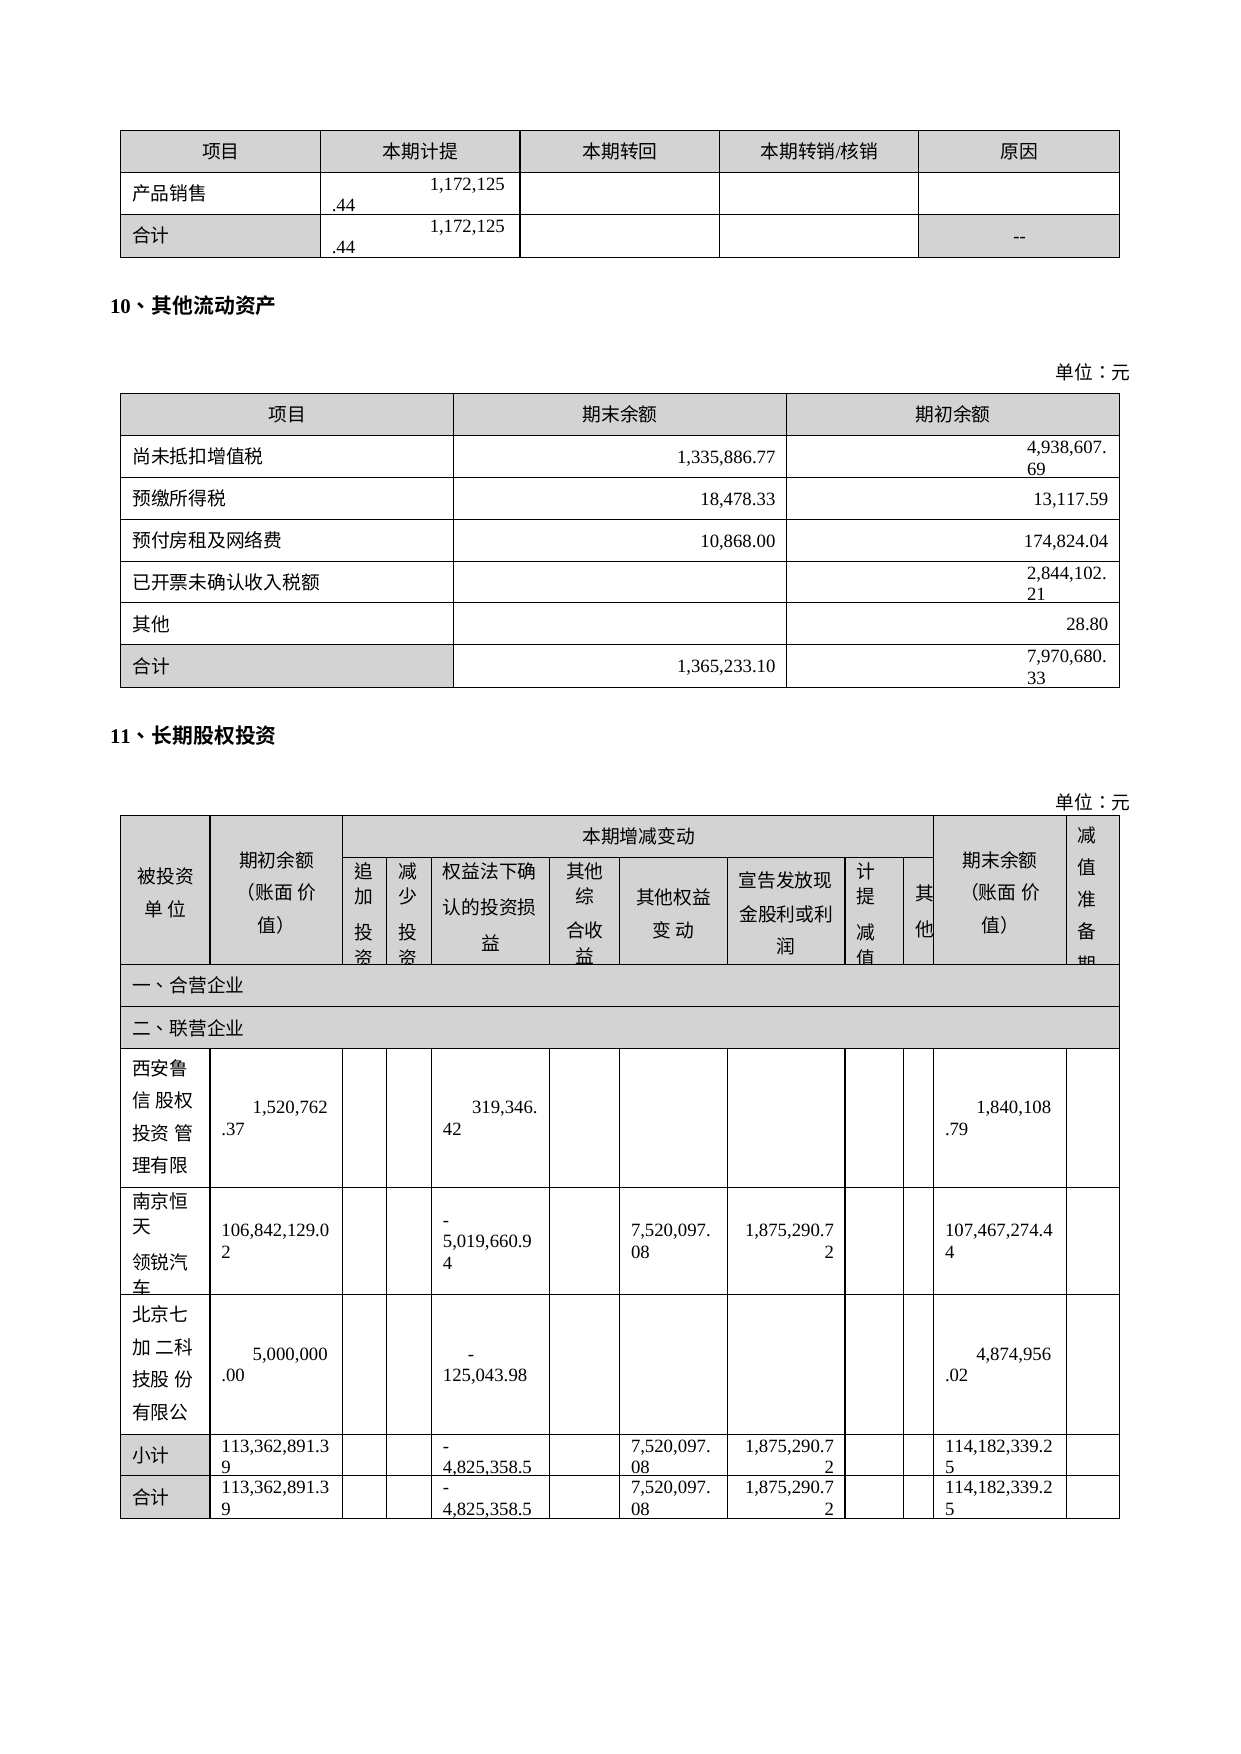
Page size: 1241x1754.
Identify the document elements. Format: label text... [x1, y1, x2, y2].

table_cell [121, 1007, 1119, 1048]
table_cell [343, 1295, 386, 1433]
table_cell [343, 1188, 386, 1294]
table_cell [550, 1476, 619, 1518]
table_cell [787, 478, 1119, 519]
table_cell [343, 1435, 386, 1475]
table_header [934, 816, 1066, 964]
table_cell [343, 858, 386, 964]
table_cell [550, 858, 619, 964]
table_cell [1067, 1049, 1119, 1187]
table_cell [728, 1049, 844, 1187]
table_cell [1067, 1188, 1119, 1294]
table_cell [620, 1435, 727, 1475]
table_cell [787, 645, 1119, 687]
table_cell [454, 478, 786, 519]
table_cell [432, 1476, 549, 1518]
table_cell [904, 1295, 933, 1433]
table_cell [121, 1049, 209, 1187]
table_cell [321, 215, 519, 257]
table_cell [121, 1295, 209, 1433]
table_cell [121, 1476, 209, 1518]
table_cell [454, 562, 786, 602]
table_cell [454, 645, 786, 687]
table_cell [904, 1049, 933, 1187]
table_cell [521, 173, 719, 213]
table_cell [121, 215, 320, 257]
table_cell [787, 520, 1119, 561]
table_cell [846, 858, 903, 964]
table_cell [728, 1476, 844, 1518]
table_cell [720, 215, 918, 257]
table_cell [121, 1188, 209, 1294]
subtitle 10、其他流动资产 [110, 291, 1130, 319]
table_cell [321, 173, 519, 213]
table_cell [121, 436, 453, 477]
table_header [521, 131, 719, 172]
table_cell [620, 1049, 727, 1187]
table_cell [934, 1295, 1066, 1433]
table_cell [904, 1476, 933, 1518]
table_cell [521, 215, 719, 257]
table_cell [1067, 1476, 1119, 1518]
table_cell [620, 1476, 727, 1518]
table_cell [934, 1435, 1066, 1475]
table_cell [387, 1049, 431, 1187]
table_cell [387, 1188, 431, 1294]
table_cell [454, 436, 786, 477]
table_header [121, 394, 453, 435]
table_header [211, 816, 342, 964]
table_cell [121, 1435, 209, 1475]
text 单位：元 [110, 359, 1130, 384]
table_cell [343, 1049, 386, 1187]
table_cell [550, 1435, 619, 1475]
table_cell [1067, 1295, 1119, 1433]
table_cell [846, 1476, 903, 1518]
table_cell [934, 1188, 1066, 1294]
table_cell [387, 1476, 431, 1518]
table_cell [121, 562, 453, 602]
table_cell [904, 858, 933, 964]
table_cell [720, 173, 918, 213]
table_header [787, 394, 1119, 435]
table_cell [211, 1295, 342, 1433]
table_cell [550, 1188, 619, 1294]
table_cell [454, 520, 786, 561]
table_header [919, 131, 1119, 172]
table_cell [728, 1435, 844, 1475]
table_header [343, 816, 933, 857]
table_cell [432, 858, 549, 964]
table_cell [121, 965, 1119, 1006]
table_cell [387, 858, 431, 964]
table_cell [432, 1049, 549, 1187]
text 单位：元 [110, 789, 1130, 815]
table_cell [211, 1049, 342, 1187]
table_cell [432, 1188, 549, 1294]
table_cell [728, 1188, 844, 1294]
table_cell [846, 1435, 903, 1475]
subtitle 11、长期股权投资 [110, 722, 1130, 750]
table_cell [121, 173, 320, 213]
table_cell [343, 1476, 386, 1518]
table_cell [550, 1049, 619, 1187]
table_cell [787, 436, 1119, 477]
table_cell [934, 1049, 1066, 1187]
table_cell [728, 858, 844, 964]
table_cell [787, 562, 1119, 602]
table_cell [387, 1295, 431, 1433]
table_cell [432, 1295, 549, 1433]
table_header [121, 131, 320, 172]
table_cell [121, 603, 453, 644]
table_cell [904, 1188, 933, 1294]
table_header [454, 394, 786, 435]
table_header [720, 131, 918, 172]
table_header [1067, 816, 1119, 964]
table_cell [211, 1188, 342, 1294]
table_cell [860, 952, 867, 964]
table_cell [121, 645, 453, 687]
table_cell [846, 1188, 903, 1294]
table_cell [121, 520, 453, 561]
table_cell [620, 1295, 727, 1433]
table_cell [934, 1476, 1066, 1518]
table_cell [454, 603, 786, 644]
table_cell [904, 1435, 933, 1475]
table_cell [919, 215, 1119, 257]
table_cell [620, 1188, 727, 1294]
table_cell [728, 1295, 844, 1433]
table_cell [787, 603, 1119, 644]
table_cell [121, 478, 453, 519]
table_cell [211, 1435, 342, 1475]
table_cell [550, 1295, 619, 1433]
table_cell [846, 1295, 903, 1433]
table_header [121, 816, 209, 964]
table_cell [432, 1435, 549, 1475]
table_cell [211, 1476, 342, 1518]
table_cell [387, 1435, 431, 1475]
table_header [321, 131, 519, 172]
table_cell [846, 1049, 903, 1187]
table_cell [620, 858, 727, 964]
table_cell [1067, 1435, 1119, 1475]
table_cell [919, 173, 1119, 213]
